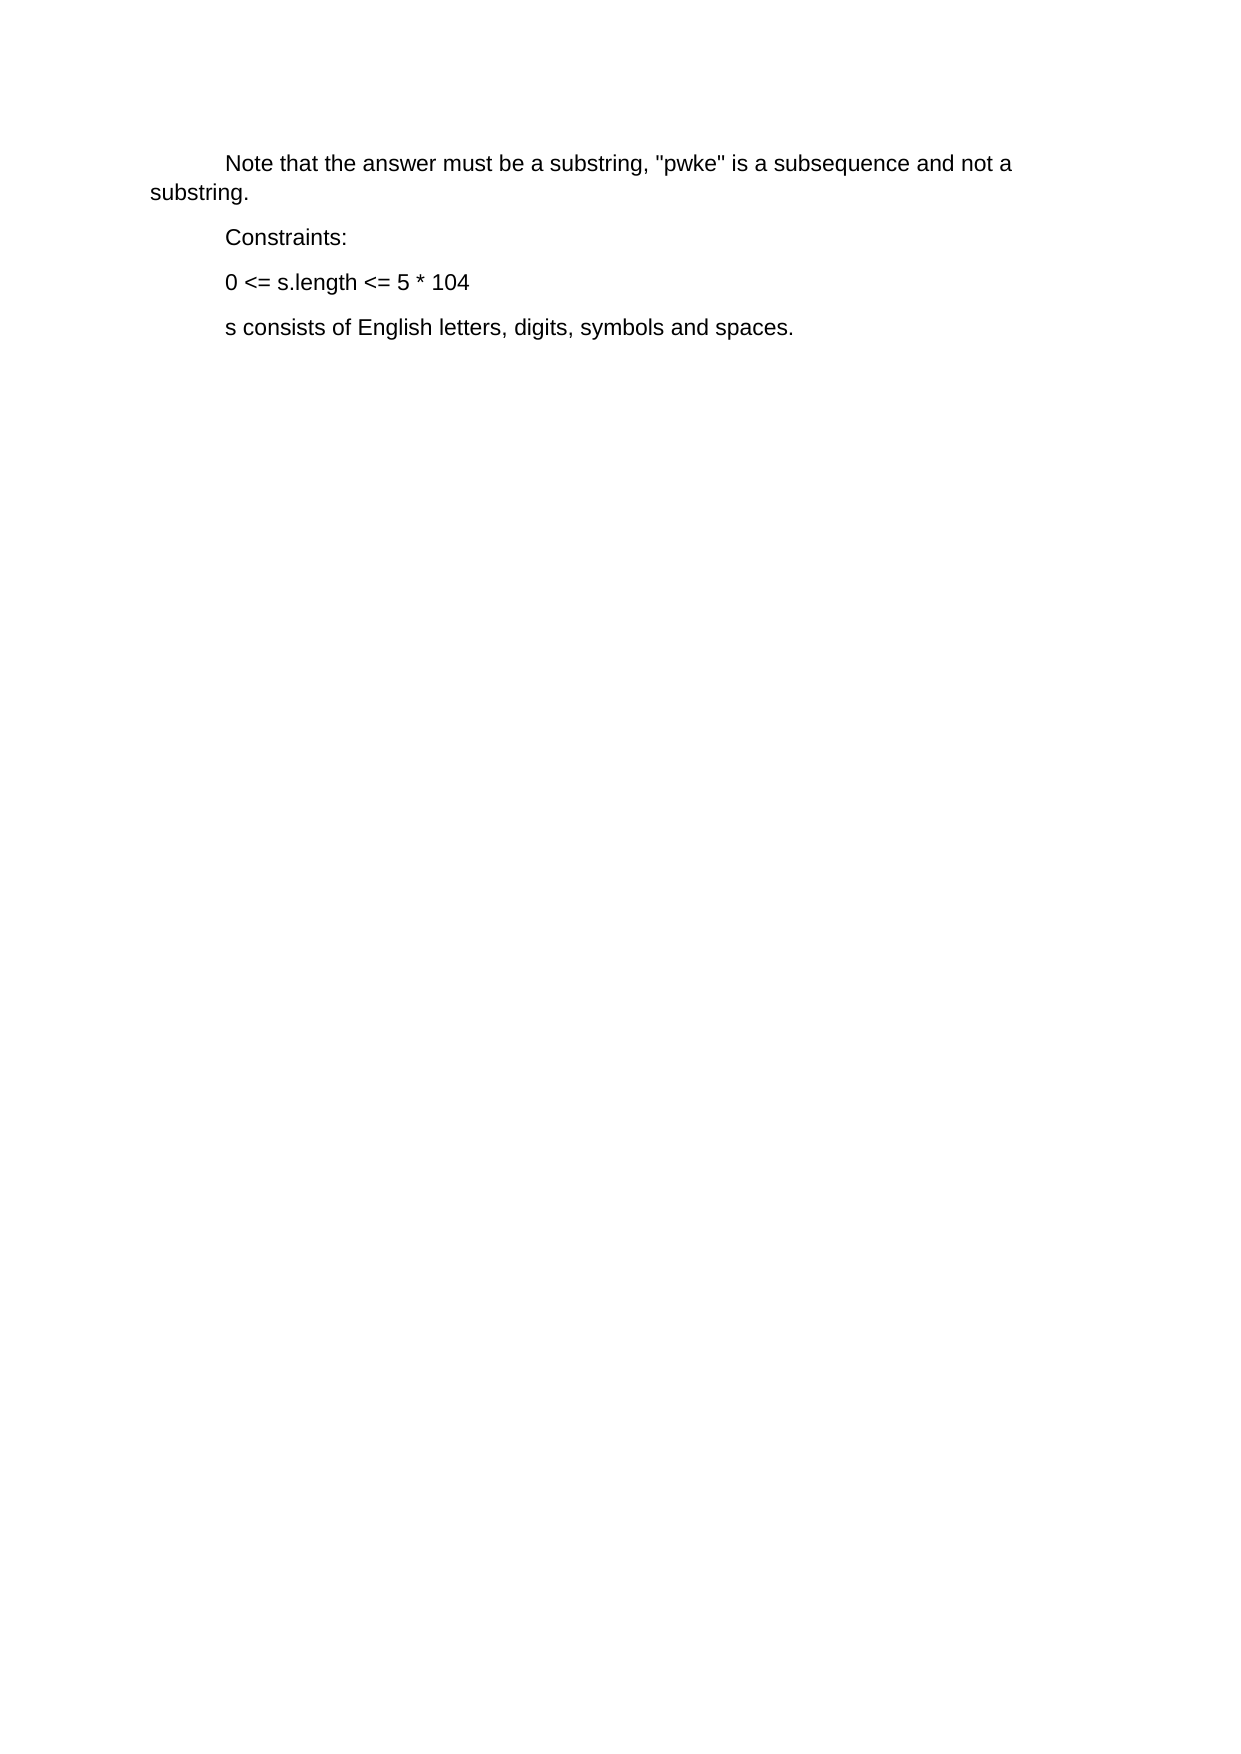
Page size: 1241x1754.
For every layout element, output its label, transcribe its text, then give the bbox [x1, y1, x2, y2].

text 0 <= s.length <= 5 * 104 [150, 269, 1090, 295]
text Note that the answer must be a substring, "pwke" is a subsequence and not a substring. [150, 150, 1090, 205]
text s consists of English letters, digits, symbols and spaces. [150, 314, 1090, 340]
text Constraints: [150, 223, 1090, 250]
